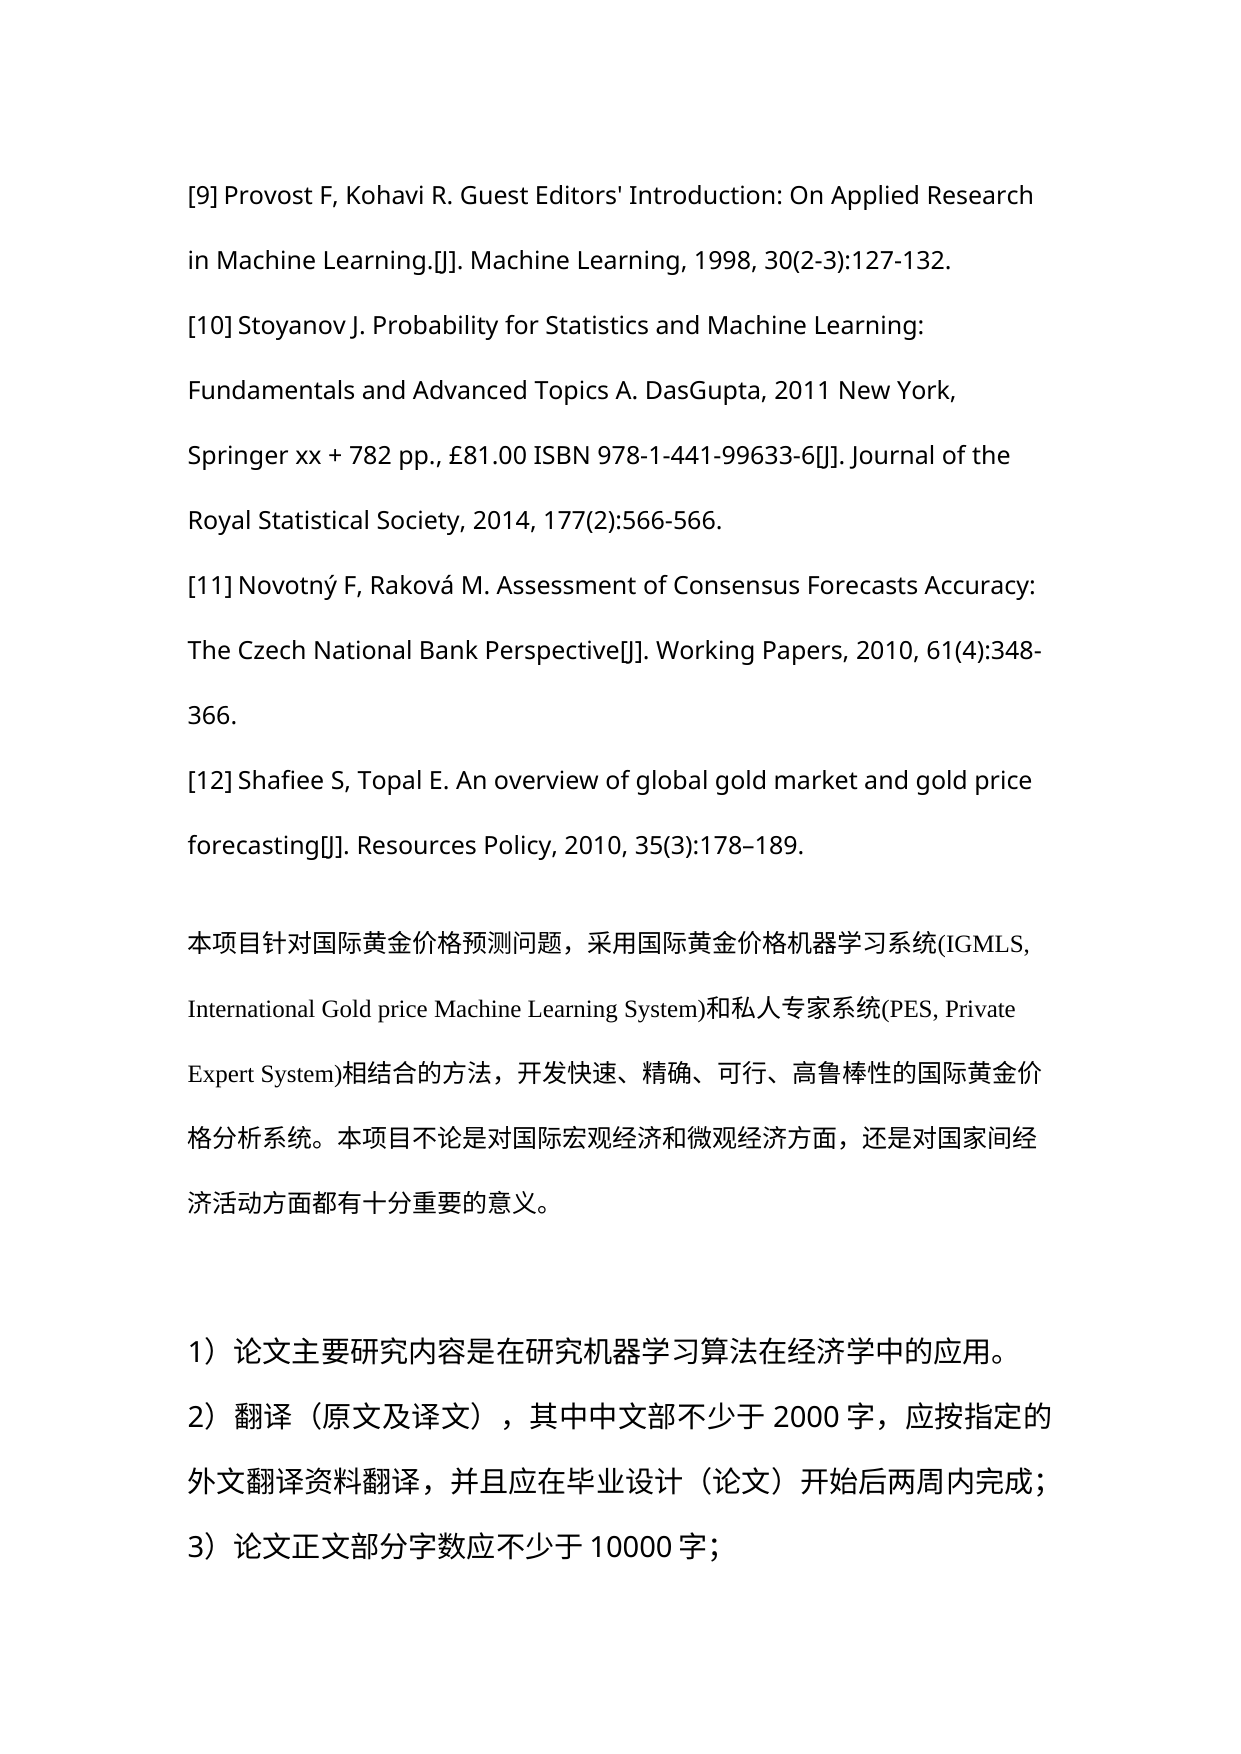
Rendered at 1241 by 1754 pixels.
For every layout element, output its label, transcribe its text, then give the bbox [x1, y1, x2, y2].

text 本项目针对国际黄金价格预测问题，采用国际黄金价格机器学习系统(IGMLS, International Gold price Machine Learning System)和私人专家系统(PES, Private Expert System)相结合的方法，开发快速、精确、可行、高鲁棒性的国际黄金价格分析系统。本项目不论是对国际宏观经济和微观经济方面，还是对国家间经济活动方面都有十分重要的意义。 [187, 909, 1053, 1234]
text 1）论文主要研究内容是在研究机器学习算法在经济学中的应用。 [187, 1317, 1053, 1382]
text 3）论文正文部分字数应不少于10000字； [187, 1512, 1053, 1577]
text [10] Stoyanov J. Probability for Statistics and Machine Learning: Fundamentals and Advanced Topics A. DasGupta, 2011 New York, Springer xx + 782 pp., £81.00 ISBN 978-1-441-99633-6[J]. Journal of the Royal Statistical Society, 2014, 177(2):566-566. [187, 292, 1053, 552]
text [9] Provost F, Kohavi R. Guest Editors' Introduction: On Applied Research in Machine Learning.[J]. Machine Learning, 1998, 30(2-3):127-132. [187, 162, 1053, 292]
text 2）翻译（原文及译文），其中中文部不少于2000字，应按指定的外文翻译资料翻译，并且应在毕业设计（论文）开始后两周内完成； [187, 1382, 1053, 1512]
text [12] Shafiee S, Topal E. An overview of global gold market and gold price forecasting[J]. Resources Policy, 2010, 35(3):178–189. [187, 747, 1053, 877]
text [11] Novotný F, Raková M. Assessment of Consensus Forecasts Accuracy: The Czech National Bank Perspective[J]. Working Papers, 2010, 61(4):348-366. [187, 552, 1053, 747]
